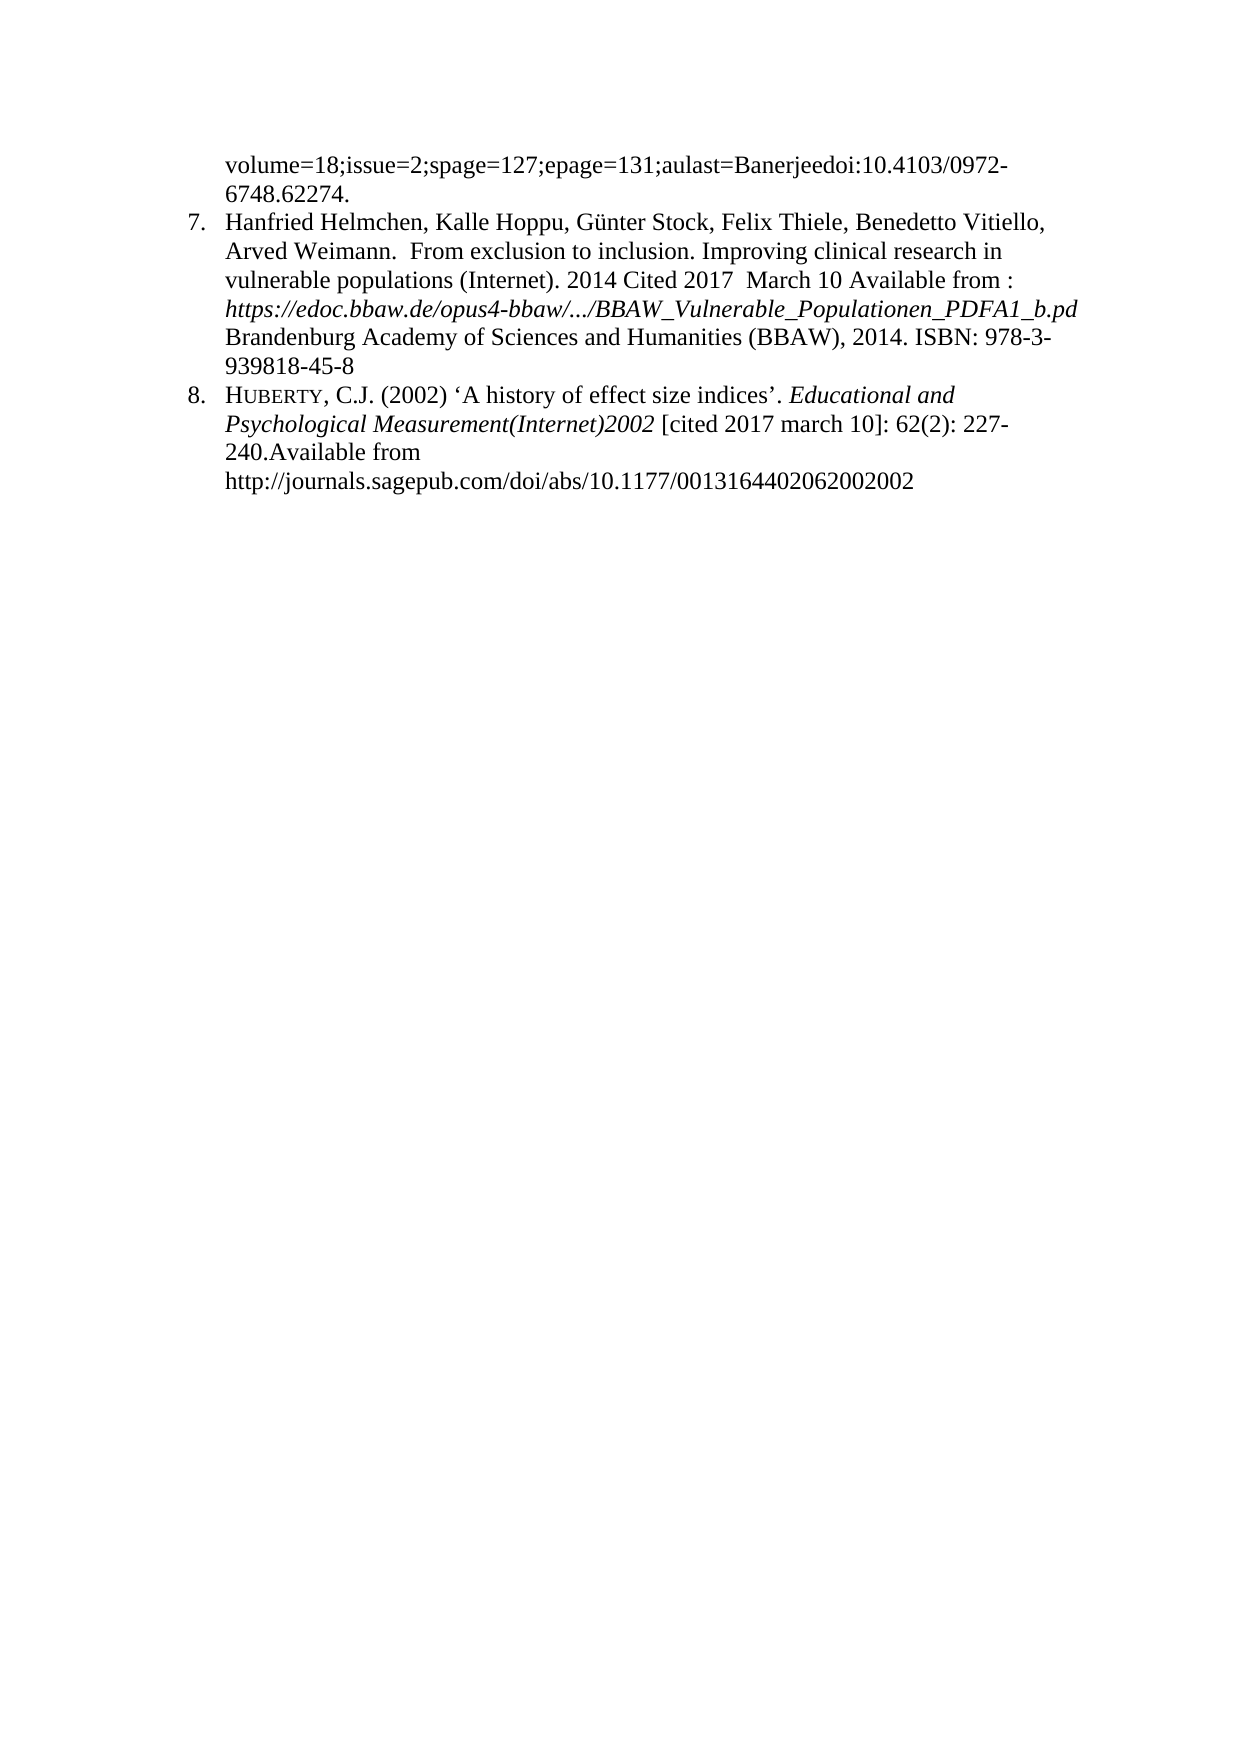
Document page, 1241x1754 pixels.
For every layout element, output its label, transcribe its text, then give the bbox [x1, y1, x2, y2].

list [225, 150, 1090, 207]
list Huberty, C.J. (2002) ‘A history of effect size indices’. Educational and Psychological Measurement(Internet)2002 [cited 2017 march 10]: 62(2): 227-240.Available from http://journals.sagepub.com/doi/abs/10.1177/0013164402062002002 [187, 380, 1090, 495]
list Hanfried Helmchen, Kalle Hoppu, Günter Stock, Felix Thiele, Benedetto Vitiello, Arved Weimann. From exclusion to inclusion. Improving clinical research in vulnerable populations (Internet). 2014 Cited 2017 March 10 Available from : https://edoc.bbaw.de/opus4-bbaw/.../BBAW_Vulnerable_Populationen_PDFA1_b.pd Brandenburg Academy of Sciences and Humanities (BBAW), 2014. ISBN: 978-3-939818-45-8 [187, 207, 1090, 380]
